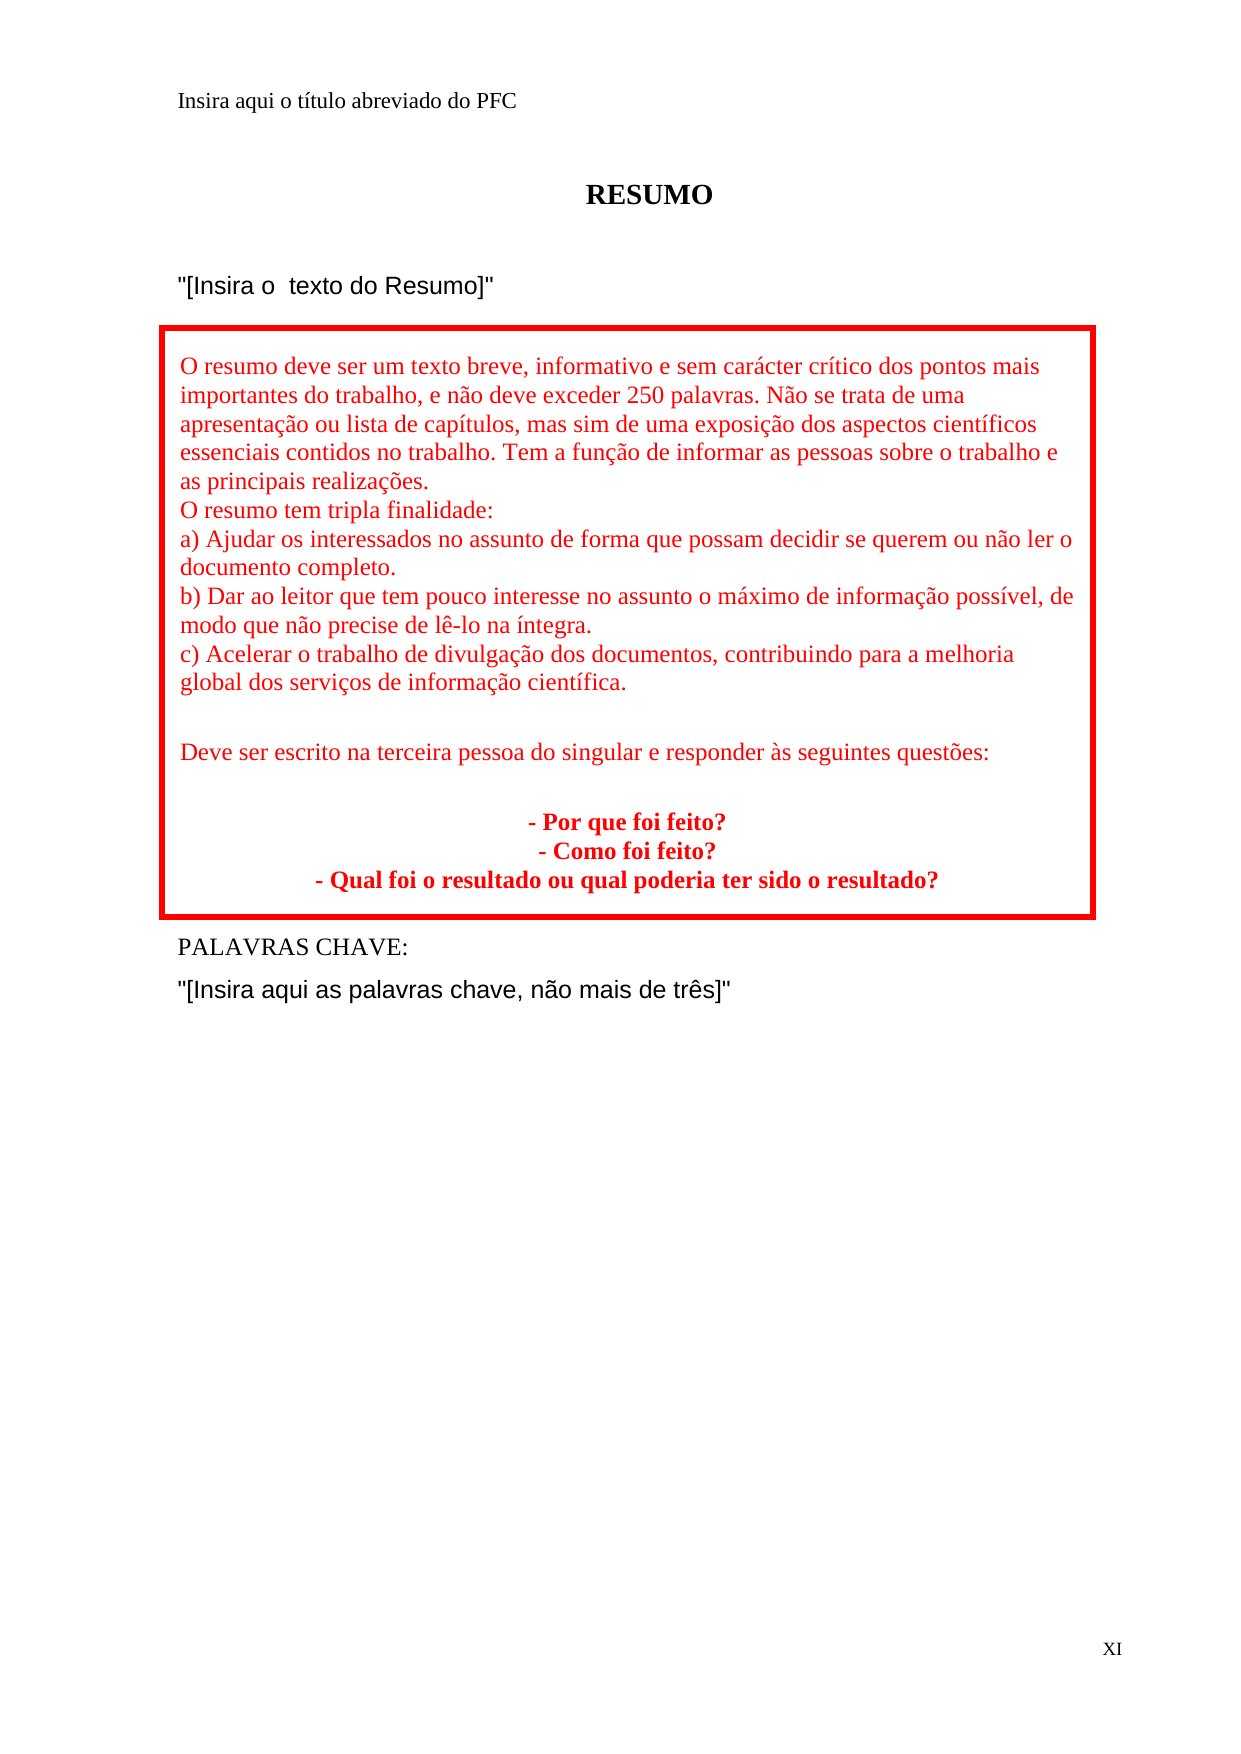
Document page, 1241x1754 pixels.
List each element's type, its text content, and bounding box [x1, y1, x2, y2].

subtitle RESUMO [177, 177, 1122, 211]
text PALAVRAS CHAVE: [177, 357, 1122, 961]
